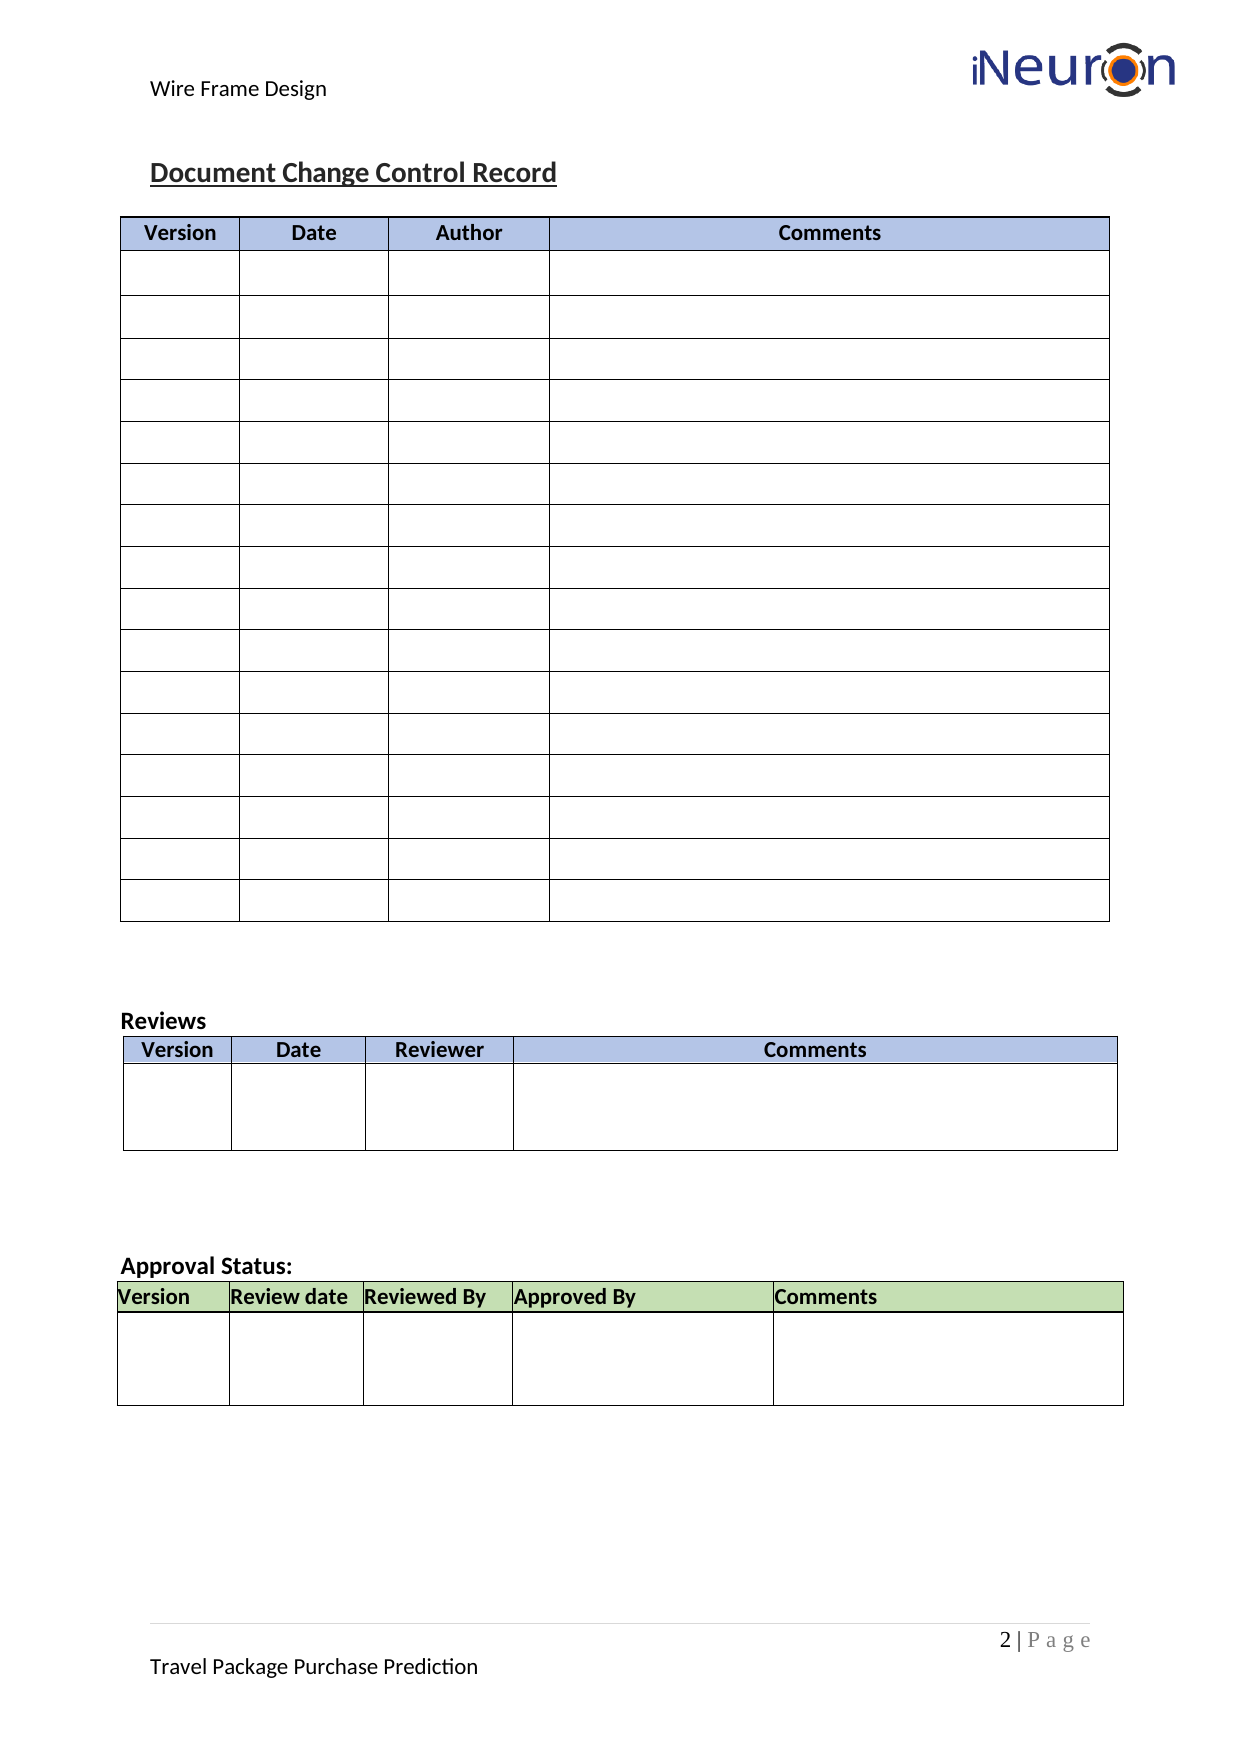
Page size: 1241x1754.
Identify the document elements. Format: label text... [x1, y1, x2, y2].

subtitle Approval Status: [120, 1251, 1090, 1281]
table_header Version [118, 1282, 229, 1311]
table_cell [230, 1313, 363, 1405]
text Reviews [120, 1005, 1090, 1036]
table_cell [389, 755, 549, 796]
table_cell [124, 1064, 231, 1149]
table_cell [550, 380, 1109, 421]
table_cell [240, 880, 388, 921]
table_cell [121, 755, 239, 796]
table_cell [121, 839, 239, 879]
table_header Comments [514, 1037, 1117, 1062]
table_cell [389, 505, 549, 546]
table_header Date [240, 218, 388, 250]
table_header Reviewed By [364, 1282, 512, 1311]
table_header Author [389, 218, 549, 250]
table_cell [240, 505, 388, 546]
table_cell [550, 797, 1109, 837]
table_cell [389, 630, 549, 671]
table_cell [240, 380, 388, 421]
table_cell [389, 589, 549, 629]
table_cell [121, 714, 239, 754]
table_cell [121, 797, 239, 837]
table_cell [550, 505, 1109, 546]
table_cell [389, 797, 549, 837]
table_cell [121, 296, 239, 337]
table_cell [389, 880, 549, 921]
table_cell [550, 755, 1109, 796]
table_cell [550, 839, 1109, 879]
table_cell [550, 547, 1109, 587]
table_cell [389, 251, 549, 295]
table_cell [240, 755, 388, 796]
table_cell [121, 630, 239, 671]
text Document Change Control Record [150, 154, 1090, 190]
table_cell [774, 1313, 1123, 1405]
table_cell [240, 630, 388, 671]
table_cell [121, 380, 239, 421]
table_cell [550, 251, 1109, 295]
table_cell [389, 422, 549, 462]
table_header Approved By [513, 1282, 773, 1311]
table_cell [121, 251, 239, 295]
table_cell [550, 672, 1109, 712]
table_cell [240, 797, 388, 837]
table_cell [121, 547, 239, 587]
table_cell [240, 296, 388, 337]
table_cell [240, 672, 388, 712]
table_cell [389, 339, 549, 379]
table_cell [389, 714, 549, 754]
table_cell [389, 464, 549, 504]
table_header Comments [550, 218, 1109, 250]
table_header Reviewer [366, 1037, 513, 1062]
table_cell [121, 464, 239, 504]
table_cell [118, 1313, 229, 1405]
table_cell [550, 589, 1109, 629]
table_cell [240, 589, 388, 629]
table_cell [389, 380, 549, 421]
table_cell [121, 589, 239, 629]
table_cell [232, 1064, 365, 1149]
table_cell [240, 547, 388, 587]
table_cell [513, 1313, 773, 1405]
table_cell [550, 422, 1109, 462]
picture [972, 42, 1175, 97]
table_cell [366, 1064, 513, 1149]
table_cell [121, 505, 239, 546]
table_cell [121, 339, 239, 379]
table_cell [240, 422, 388, 462]
table_cell [550, 714, 1109, 754]
table_header Date [232, 1037, 365, 1062]
table_cell [121, 672, 239, 712]
table_header Version [121, 218, 239, 250]
table_cell [240, 714, 388, 754]
table_cell [389, 547, 549, 587]
table_cell [240, 839, 388, 879]
table_cell [389, 296, 549, 337]
table_cell [550, 339, 1109, 379]
table_header Comments [774, 1282, 1123, 1311]
table_header Review date [230, 1282, 363, 1311]
table_cell [550, 630, 1109, 671]
table_cell [240, 339, 388, 379]
table_cell [121, 422, 239, 462]
table_header Version [124, 1037, 231, 1062]
table_cell [550, 880, 1109, 921]
table_cell [389, 672, 549, 712]
table_cell [389, 839, 549, 879]
table_cell [364, 1313, 512, 1405]
table_cell [240, 251, 388, 295]
table_cell [121, 880, 239, 921]
table_cell [240, 464, 388, 504]
table_cell [550, 464, 1109, 504]
table_cell [550, 296, 1109, 337]
table_cell [514, 1064, 1117, 1149]
